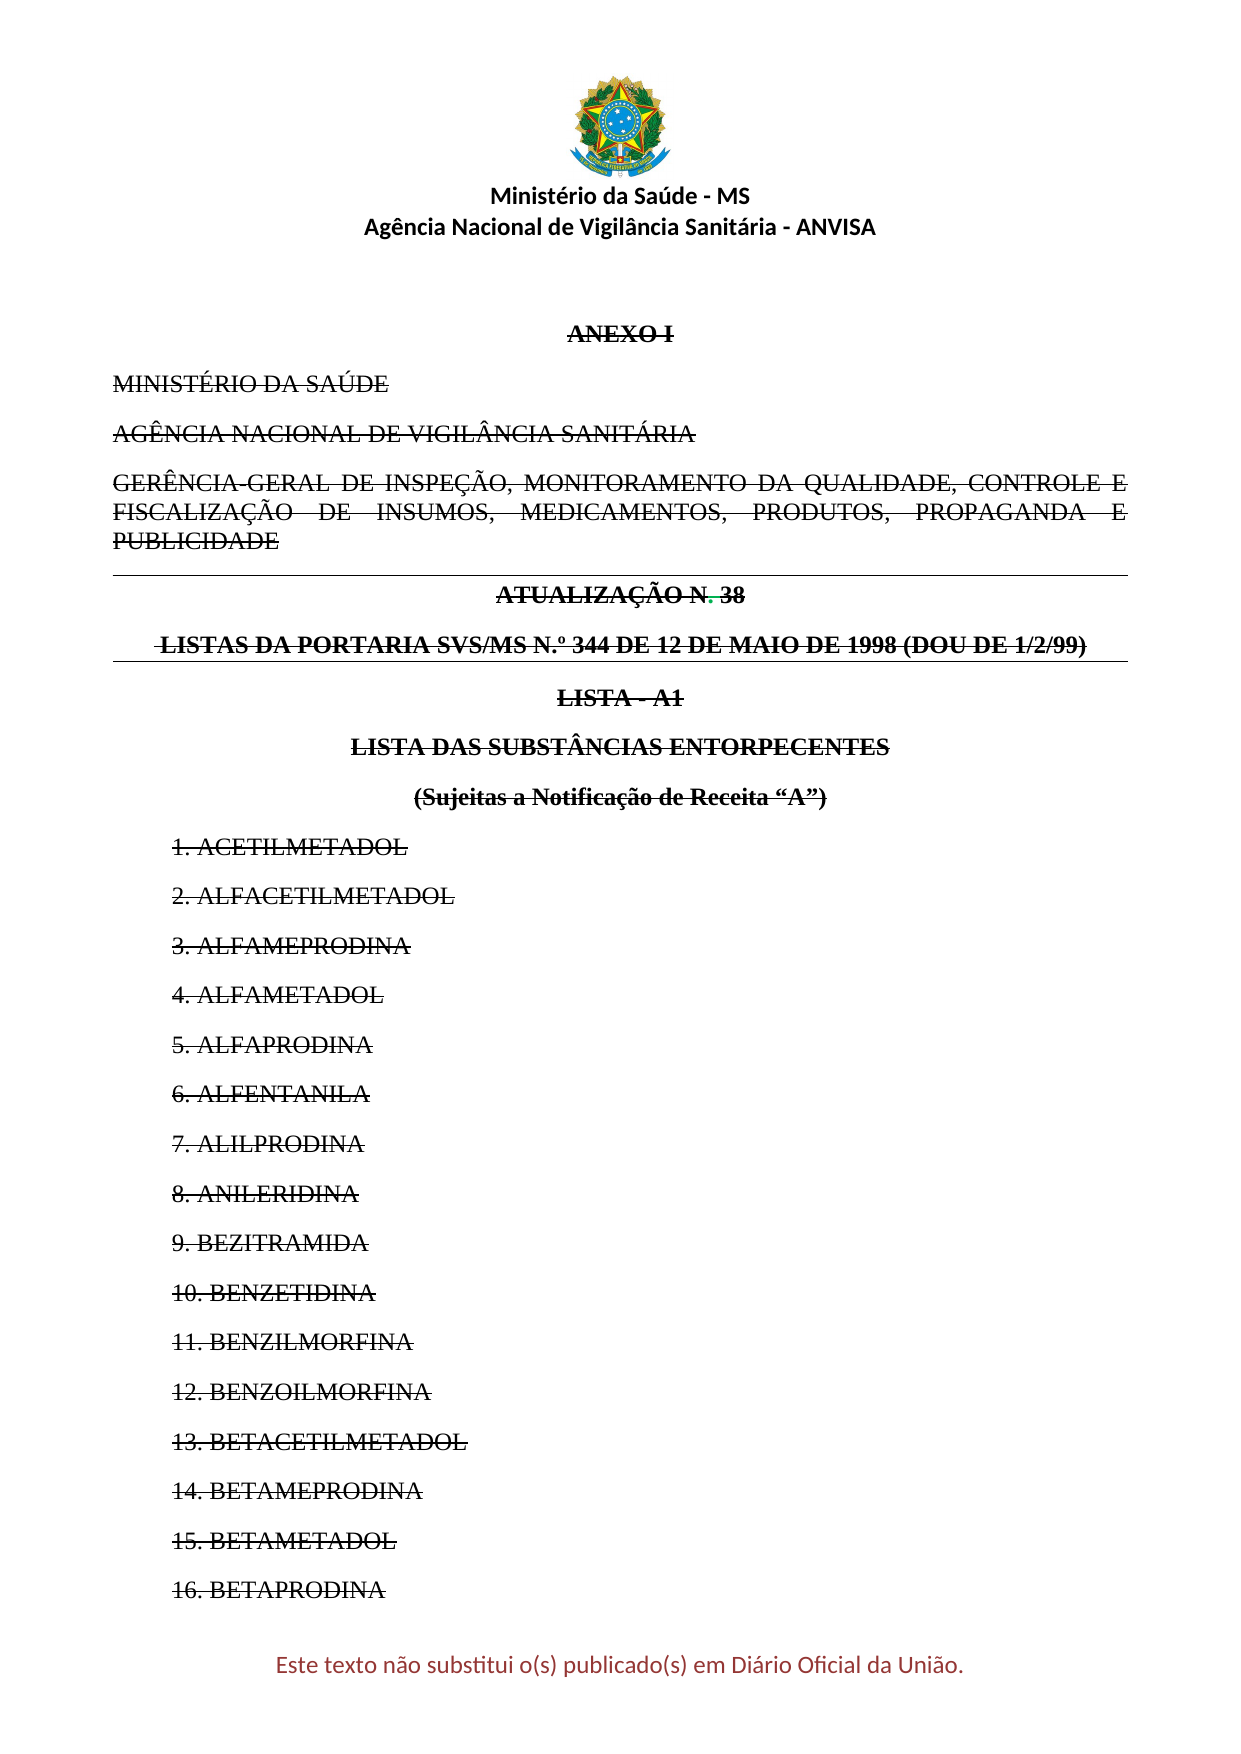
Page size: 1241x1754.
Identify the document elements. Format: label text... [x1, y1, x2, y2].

text LISTA - A1 [112, 683, 1128, 712]
text AGÊNCIA NACIONAL DE VIGILÂNCIA SANITÁRIA [112, 419, 1128, 447]
text 16. BETAPRODINA [112, 1575, 1128, 1604]
text 4. ALFAMETADOL [112, 980, 1128, 1009]
text GERÊNCIA-GERAL DE INSPEÇÃO, MONITORAMENTO DA QUALIDADE, CONTROLE E FISCALIZAÇÃO DE INSUMOS, MEDICAMENTOS, PRODUTOS, PROPAGANDA E PUBLICIDADE [112, 514, 1128, 554]
subtitle ATUALIZAÇÃO N. 38 [112, 576, 1128, 609]
text 11. BENZILMORFINA [112, 1327, 1128, 1356]
text (Sujeitas a Notificação de Receita “A”) [112, 782, 1128, 811]
text 1. ACETILMETADOL [112, 832, 1128, 860]
picture [566, 73, 674, 180]
text 15. BETAMETADOL [112, 1526, 1128, 1554]
text LISTA DAS SUBSTÂNCIAS ENTORPECENTES [112, 732, 1128, 761]
text 3. ALFAMEPRODINA [112, 931, 1128, 959]
text GERÊNCIA-GERAL DE INSPEÇÃO, MONITORAMENTO DA QUALIDADE, CONTROLE E FISCALIZAÇÃO DE INSUMOS, MEDICAMENTOS, PRODUTOS, PROPAGANDA E PUBLICIDADE [112, 468, 1128, 484]
text 12. BENZOILMORFINA [112, 1377, 1128, 1406]
text 14. BETAMEPRODINA [112, 1476, 1128, 1505]
text 13. BETACETILMETADOL [112, 1427, 1128, 1455]
text 10. BENZETIDINA [112, 1278, 1128, 1307]
text 6. ALFENTANILA [112, 1079, 1128, 1108]
text GERÊNCIA-GERAL DE INSPEÇÃO, MONITORAMENTO DA QUALIDADE, CONTROLE E FISCALIZAÇÃO DE INSUMOS, MEDICAMENTOS, PRODUTOS, PROPAGANDA E PUBLICIDADE [112, 485, 1128, 513]
subtitle LISTAS DA PORTARIA SVS/MS N.º 344 DE 12 DE MAIO DE 1998 (DOU DE 1/2/99) [112, 625, 1128, 662]
text 5. ALFAPRODINA [112, 1030, 1128, 1059]
text 9. BEZITRAMIDA [112, 1228, 1128, 1257]
text ANEXO I [112, 319, 1128, 348]
text MINISTÉRIO DA SAÚDE [112, 369, 1128, 398]
text 2. ALFACETILMETADOL [112, 881, 1128, 910]
text 7. ALILPRODINA [112, 1129, 1128, 1158]
text 8. ANILERIDINA [112, 1179, 1128, 1207]
